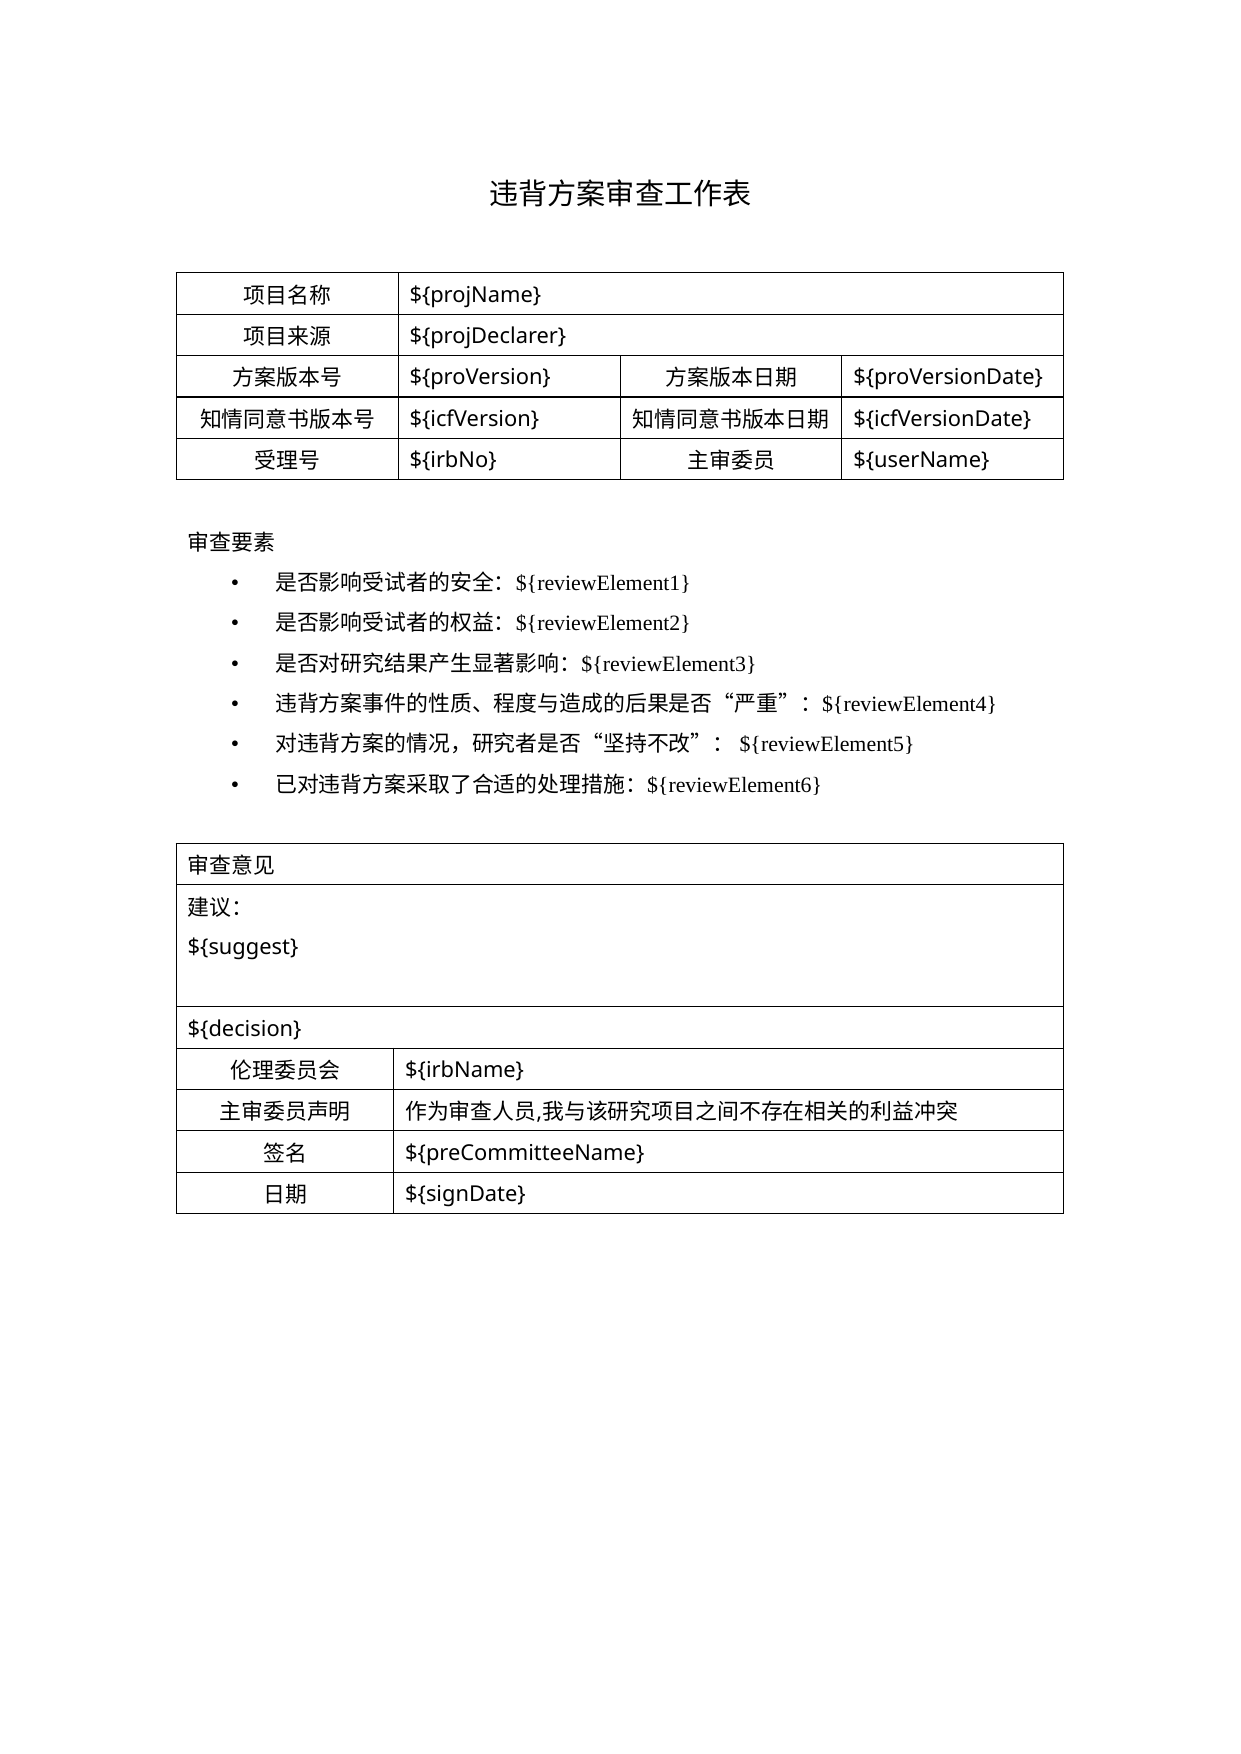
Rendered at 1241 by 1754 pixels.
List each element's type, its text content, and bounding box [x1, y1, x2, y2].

list 是否对研究结果产生显著影响：${reviewElement3} [231, 641, 1053, 682]
table_cell 签名 [177, 1131, 393, 1172]
table_cell ${icfVersion} [399, 398, 620, 438]
table_cell ${proVersion} [399, 356, 620, 396]
table_cell ${irbNo} [399, 439, 620, 479]
table_cell ${irbName} [394, 1049, 1063, 1089]
table_header 审查意见 [177, 844, 1063, 884]
list 已对违背方案采取了合适的处理措施：${reviewElement6} [231, 762, 1053, 803]
table_cell 建议： ${suggest} [177, 885, 1063, 1006]
list 违背方案事件的性质、程度与造成的后果是否“严重”：${reviewElement4} [231, 682, 1053, 722]
table_cell ${icfVersionDate} [842, 398, 1063, 438]
table_cell 知情同意书版本号 [177, 398, 398, 438]
table_cell 方案版本日期 [621, 356, 841, 396]
table_header 项目名称 [177, 273, 398, 314]
table_cell ${proVersionDate} [842, 356, 1063, 396]
list 是否影响受试者的权益：${reviewElement2} [231, 601, 1053, 641]
table_cell 伦理委员会 [177, 1049, 393, 1089]
list 对违背方案的情况，研究者是否“坚持不改”： ${reviewElement5} [231, 722, 1053, 762]
table_cell ${projDeclarer} [399, 315, 1063, 355]
text 违背方案审查工作表 [187, 151, 1053, 232]
table_cell 日期 [177, 1173, 393, 1213]
table_cell 主审委员声明 [177, 1090, 393, 1130]
table_cell ${preCommitteeName} [394, 1131, 1063, 1172]
table_cell 知情同意书版本日期 [621, 398, 841, 438]
table_cell 作为审查人员,我与该研究项目之间不存在相关的利益冲突 [394, 1090, 1063, 1130]
table_cell ${decision} [177, 1007, 1063, 1048]
table_cell 主审委员 [621, 439, 841, 479]
table_cell 项目来源 [177, 315, 398, 355]
text 审查要素 [187, 520, 1053, 561]
table_cell 方案版本号 [177, 356, 398, 396]
table_cell ${signDate} [394, 1173, 1063, 1213]
table_cell 受理号 [177, 439, 398, 479]
table_header ${projName} [399, 273, 1063, 314]
table_cell ${userName} [842, 439, 1063, 479]
list 是否影响受试者的安全：${reviewElement1} [231, 561, 1053, 601]
